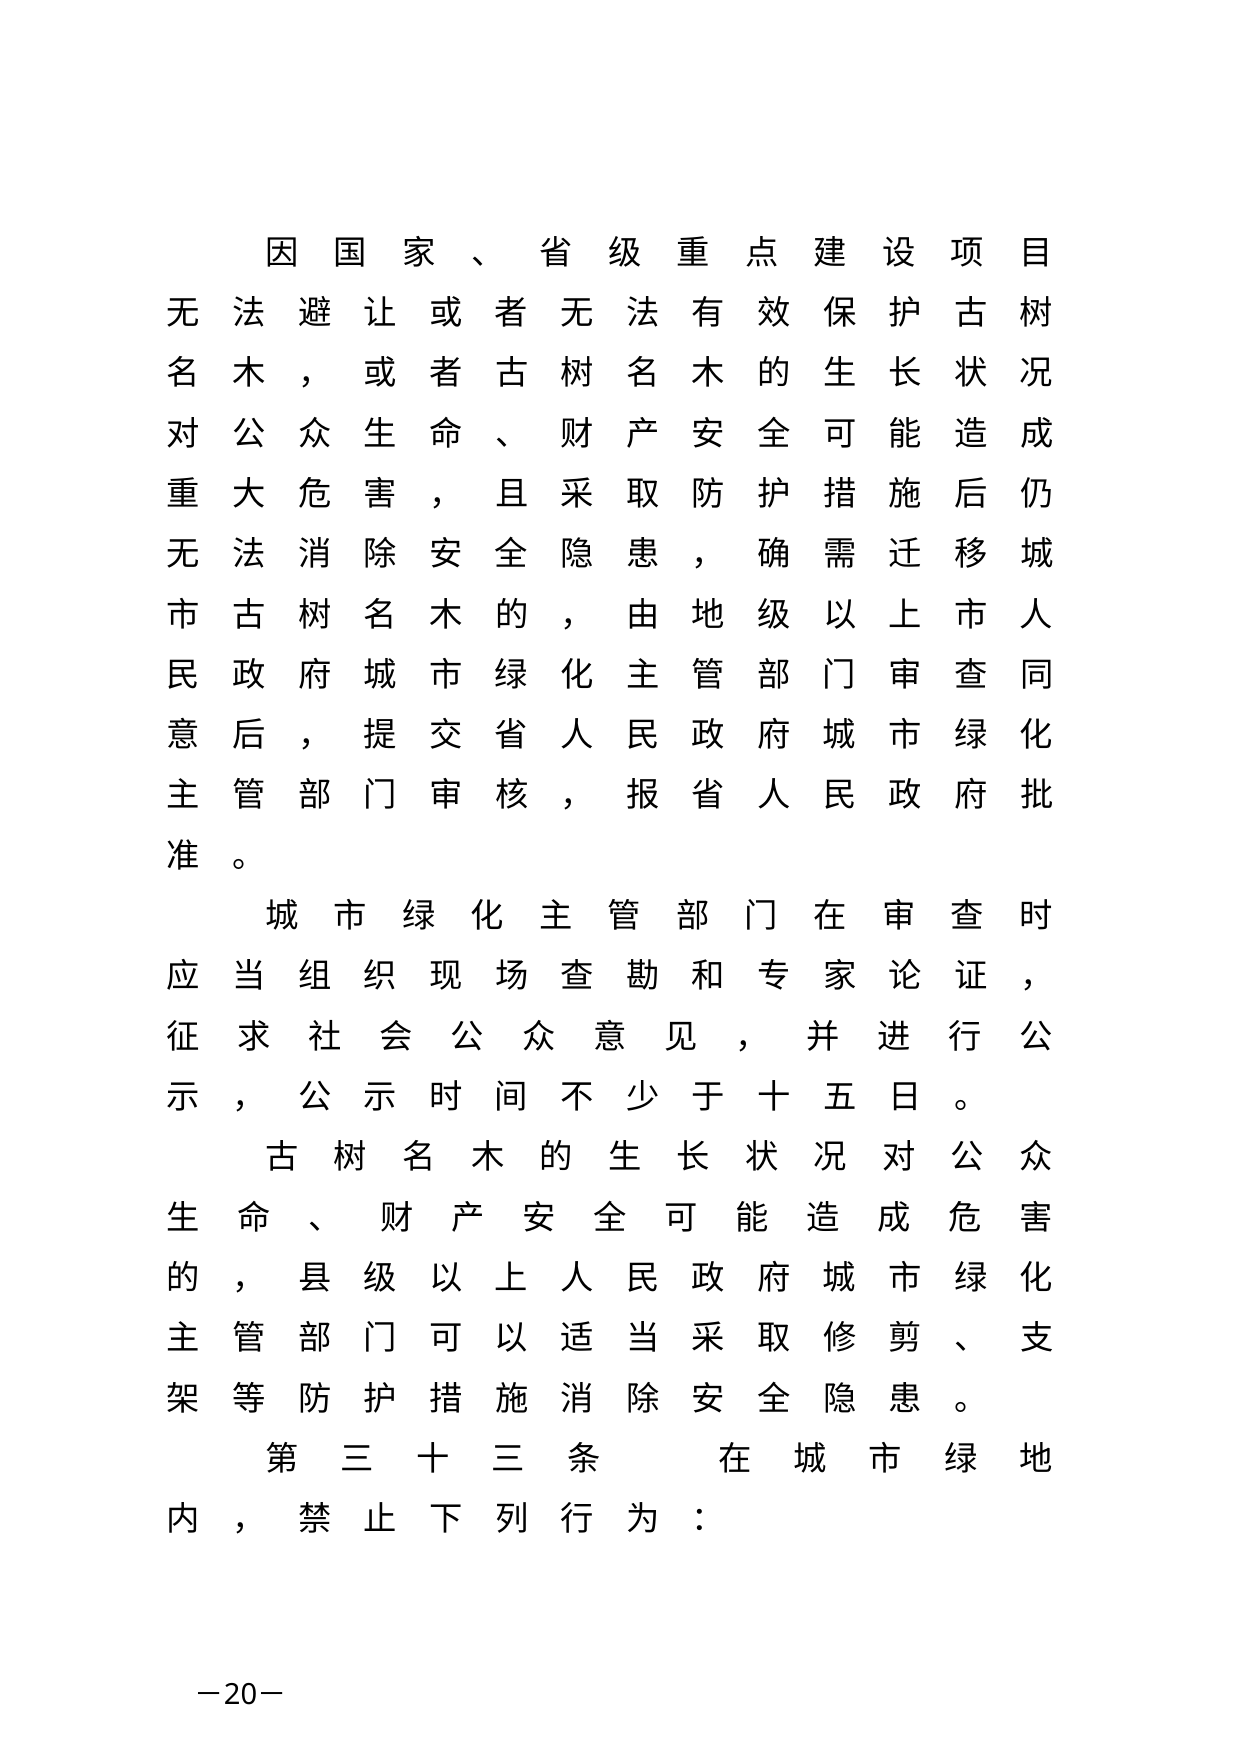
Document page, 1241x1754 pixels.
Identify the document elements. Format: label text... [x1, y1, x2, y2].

text 因国家、省级重点建设项目无法避让或者无法有效保护古树名木，或者古树名木的生长状况对公众生命、财产安全可能造成重大危害，且采取防护措施后仍无法消除安全隐患，确需迁移城市古树名木的，由地级以上市人民政府城市绿化主管部门审查同意后，提交省人民政府城市绿化主管部门审核，报省人民政府批准。 [167, 219, 1085, 883]
text 古树名木的生长状况对公众生命、财产安全可能造成危害的，县级以上人民政府城市绿化主管部门可以适当采取修剪、支架等防护措施消除安全隐患。 [167, 1124, 1085, 1426]
text 城市绿化主管部门在审查时应当组织现场查勘和专家论证，征求社会公众意见，并进行公示，公示时间不少于十五日。 [167, 883, 1085, 1124]
text 第三十三条 在城市绿地内，禁止下列行为： [167, 1426, 1085, 1546]
